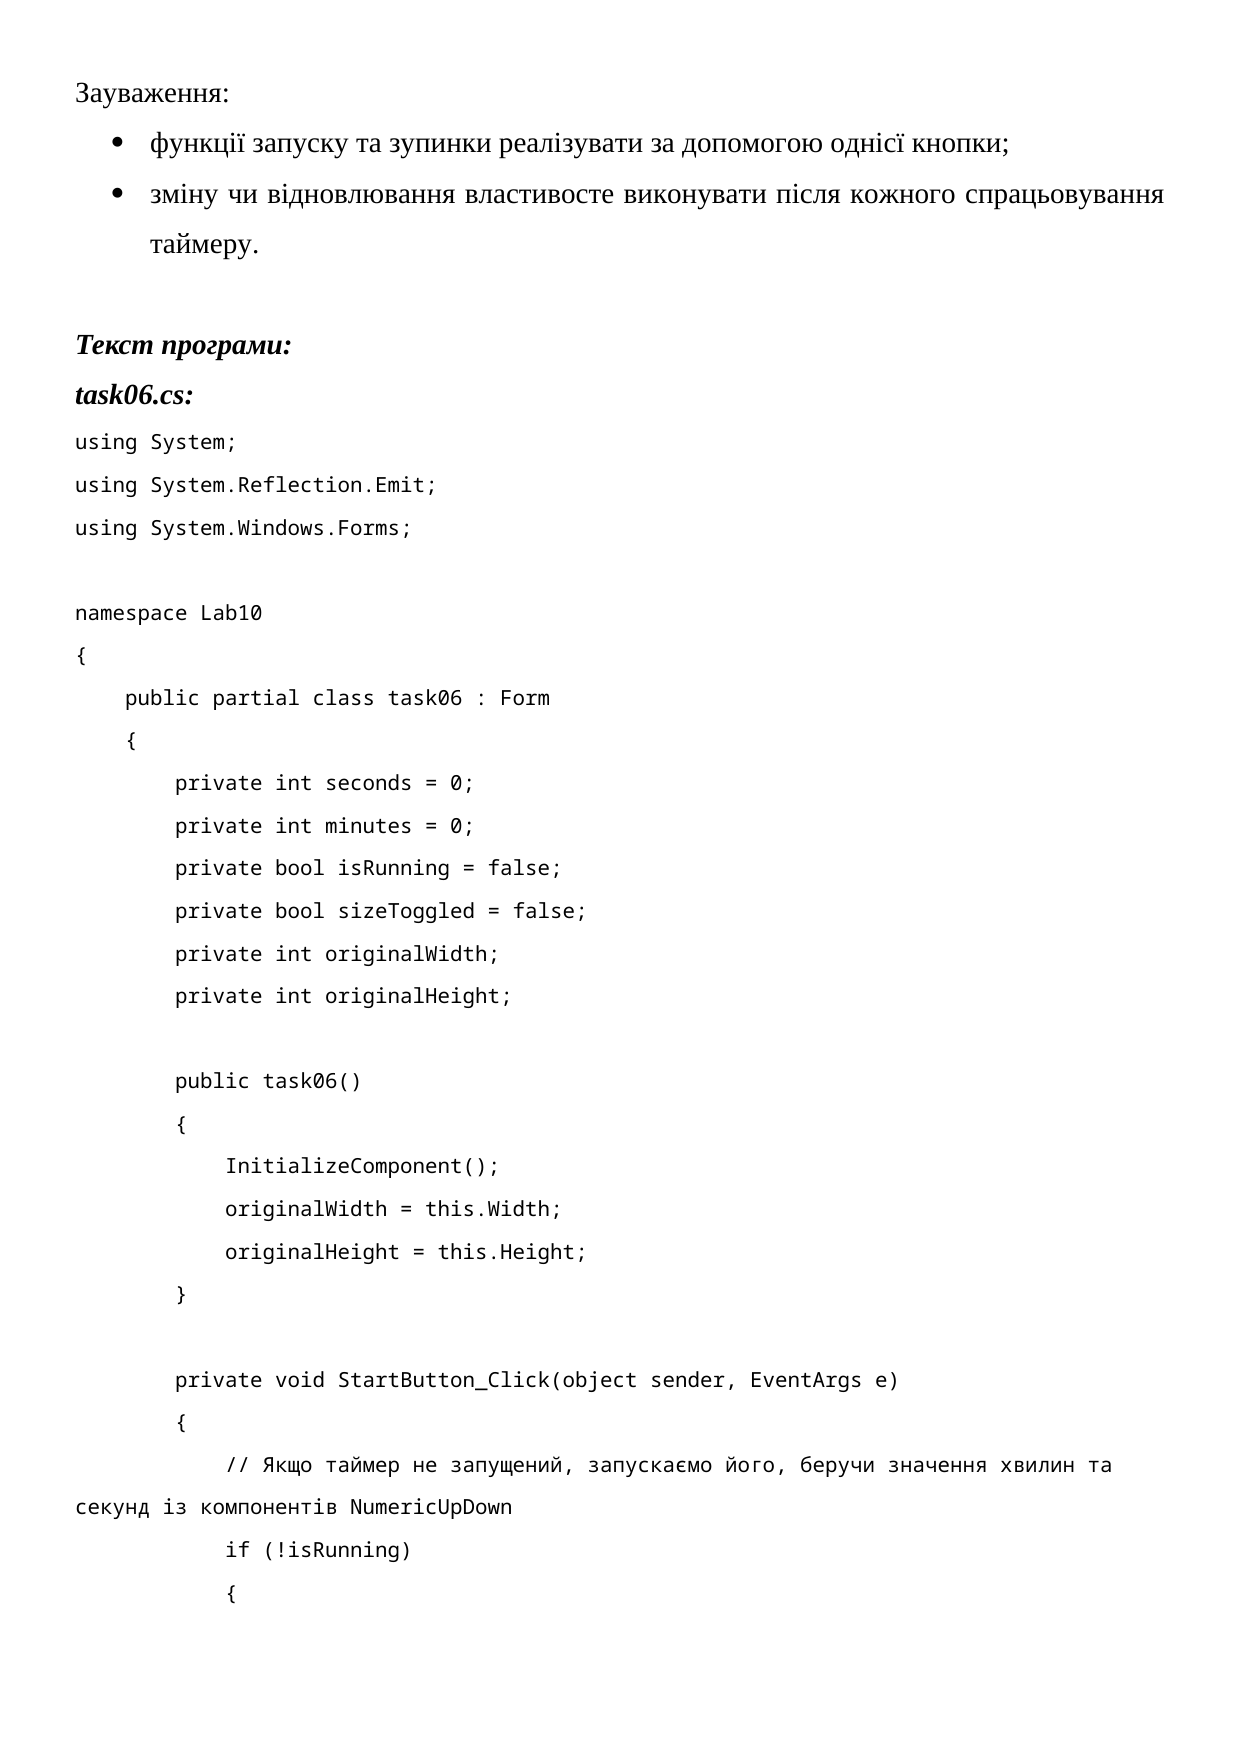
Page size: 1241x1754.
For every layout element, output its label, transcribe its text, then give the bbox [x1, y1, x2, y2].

text originalWidth = this.Width; [75, 1194, 1165, 1223]
text public partial class task06 : Form [75, 683, 1165, 711]
list зміну чи відновлювання властивосте виконувати після кожного спрацьовування таймеру. [112, 176, 1165, 260]
text Зауваження: [75, 75, 1165, 108]
text using System.Windows.Forms; [75, 513, 1165, 541]
text public task06() [75, 1066, 1165, 1095]
list функції запуску та зупинки реалізувати за допомогою однісї кнопки; [112, 125, 1165, 159]
text { [75, 1109, 1165, 1137]
text private int seconds = 0; [75, 768, 1165, 797]
text } [75, 1279, 1165, 1308]
text private int originalHeight; [75, 981, 1165, 1010]
text Текст програми: [75, 327, 1165, 360]
text private bool sizeToggled = false; [75, 896, 1165, 924]
text // Якщо таймер не запущений, запускаємо його, беручи значення хвилин та секунд із компонентів NumericUpDown [75, 1450, 1165, 1521]
text using System; [75, 427, 1165, 456]
text { [75, 640, 1165, 669]
text originalHeight = this.Height; [75, 1237, 1165, 1265]
text if (!isRunning) [75, 1535, 1165, 1563]
text private int originalWidth; [75, 939, 1165, 967]
text namespace Lab10 [75, 598, 1165, 626]
text { [75, 726, 1165, 754]
text private int minutes = 0; [75, 811, 1165, 839]
text { [75, 1407, 1165, 1436]
text { [75, 1578, 1165, 1606]
text private void StartButton_Click(object sender, EventArgs e) [75, 1365, 1165, 1393]
text task06.cs: [75, 377, 1165, 411]
text private bool isRunning = false; [75, 853, 1165, 882]
text using System.Reflection.Emit; [75, 470, 1165, 498]
text InitializeComponent(); [75, 1152, 1165, 1180]
